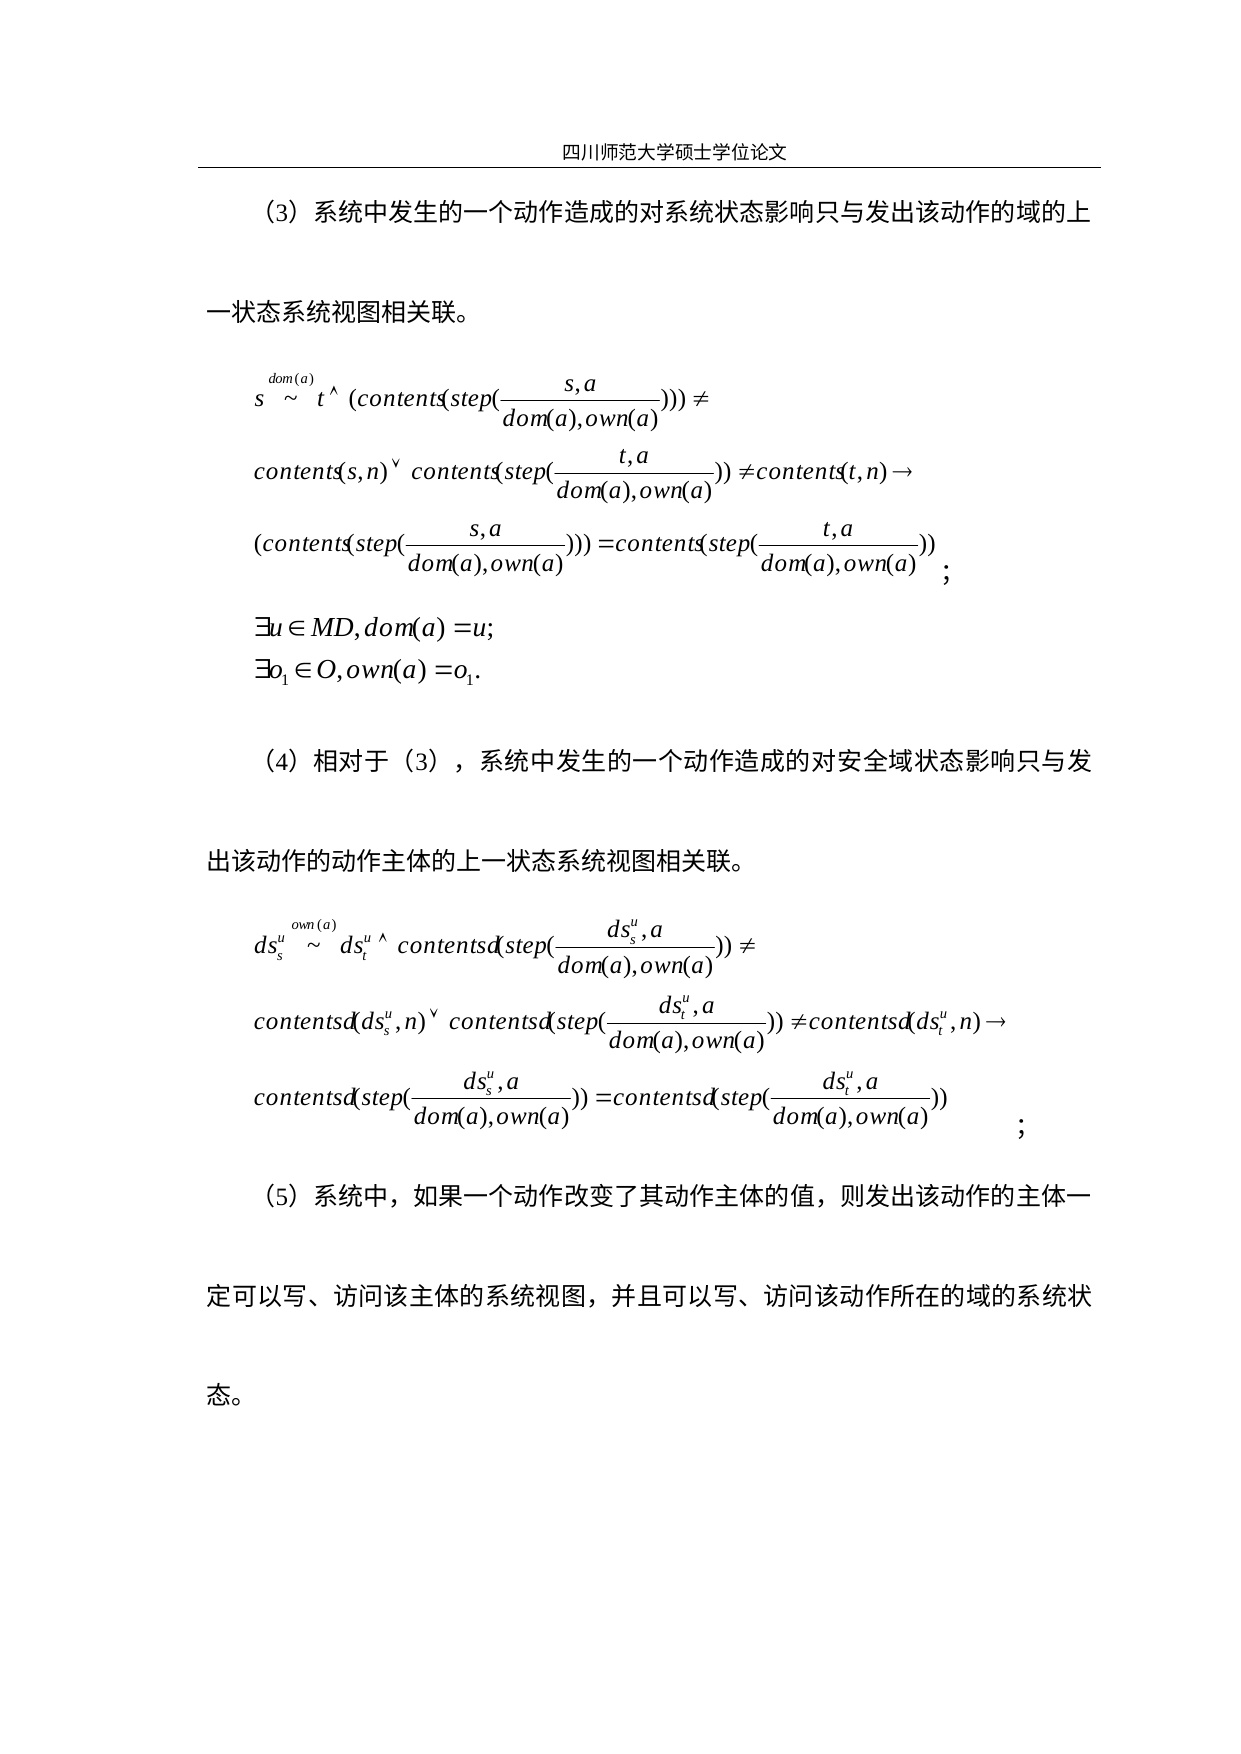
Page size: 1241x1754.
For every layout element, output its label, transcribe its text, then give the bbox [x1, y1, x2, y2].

list ； [250, 361, 1093, 594]
list 系统中发生的一个动作造成的对系统状态影响只与发出该动作的域的上一状态系统视图相关联。 [207, 177, 1093, 343]
list 相对于（3），系统中发生的一个动作造成的对安全域状态影响只与发出该动作的动作主体的上一状态系统视图相关联。 [207, 726, 1093, 892]
list ； [250, 911, 1093, 1143]
list 系统中，如果一个动作改变了其动作主体的值，则发出该动作的主体一定可以写、访问该主体的系统视图，并且可以写、访问该动作所在的域的系统状态。 [207, 1161, 1093, 1427]
